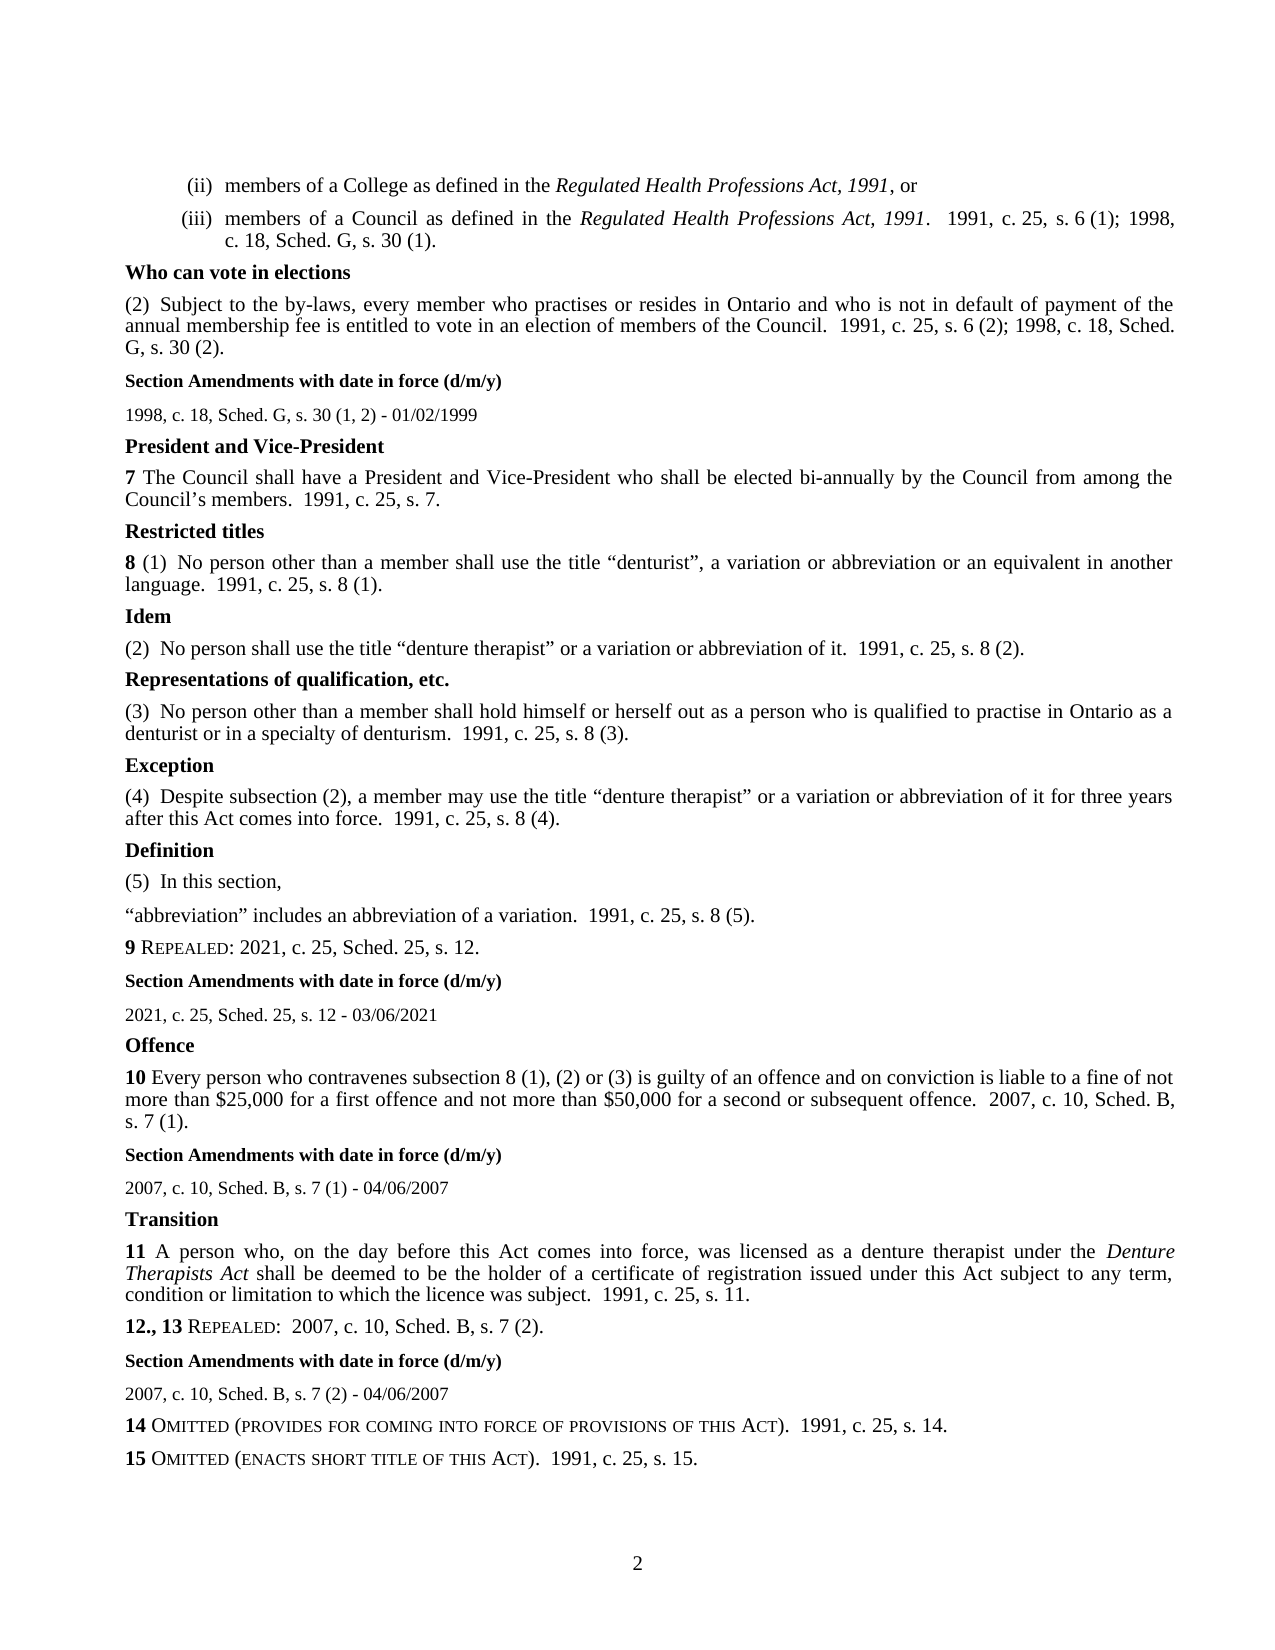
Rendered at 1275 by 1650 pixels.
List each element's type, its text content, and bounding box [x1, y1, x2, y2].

text President and Vice-President [125, 438, 1175, 457]
text (4) Despite subsection (2), a member may use the title “denture therapist” or a variation or abbreviation of it for three years after this Act comes into force. 1991, c. 25, s. 8 (4). [125, 786, 1175, 830]
text Idem [125, 608, 1175, 627]
text (iii) members of a Council as defined in the Regulated Health Professions Act, 1991. 1991, c. 25, s. 6 (1); 1998, c. 18, Sched. G, s. 30 (1). [125, 208, 1175, 252]
text Restricted titles [125, 523, 1175, 542]
text 1998, c. 18, Sched. G, s. 30 (1, 2) - 01/02/1999 [125, 404, 1175, 426]
text Offence [125, 1038, 1175, 1057]
text Representations of qualification, etc. [125, 672, 1175, 691]
text 7 The Council shall have a President and Vice-President who shall be elected bi-annually by the Council from among the Council’s members. 1991, c. 25, s. 7. [125, 467, 1175, 511]
text Who can vote in elections [125, 264, 1175, 283]
text Exception [125, 757, 1175, 776]
text (2) Subject to the by-laws, every member who practises or resides in Ontario and who is not in default of payment of the annual membership fee is entitled to vote in an election of members of the Council. 1991, c. 25, s. 6 (2); 1998, c. 18, Sched. G, s. 30 (2). [125, 293, 1175, 359]
text 12., 13 Repealed: 2007, c. 10, Sched. B, s. 7 (2). [125, 1316, 1175, 1338]
text 2021, c. 25, Sched. 25, s. 12 - 03/06/2021 [125, 1004, 1175, 1025]
text Section Amendments with date in force (d/m/y) [125, 1350, 1175, 1372]
text 15 Omitted (enacts short title of this Act). 1991, c. 25, s. 15. [125, 1447, 1175, 1469]
text Section Amendments with date in force (d/m/y) [125, 970, 1175, 992]
text 10 Every person who contravenes subsection 8 (1), (2) or (3) is guilty of an offence and on conviction is liable to a fine of not more than $25,000 for a first offence and not more than $50,000 for a second or subsequent offence. 2007, c. 10, Sched. B, s. 7 (1). [125, 1067, 1175, 1132]
text Definition [125, 842, 1175, 861]
text 9 Repealed: 2021, c. 25, Sched. 25, s. 12. [125, 937, 1175, 959]
text 11 A person who, on the day before this Act comes into force, was licensed as a denture therapist under the Denture Therapists Act shall be deemed to be the holder of a certificate of registration issued under this Act subject to any term, condition or limitation to which the licence was subject. 1991, c. 25, s. 11. [125, 1241, 1175, 1306]
text (2) No person shall use the title “denture therapist” or a variation or abbreviation of it. 1991, c. 25, s. 8 (2). [125, 638, 1175, 659]
text Section Amendments with date in force (d/m/y) [125, 1144, 1175, 1166]
text (5) In this section, [125, 871, 1175, 893]
text (ii) members of a College as defined in the Regulated Health Professions Act, 1991, or [125, 175, 1175, 197]
text “abbreviation” includes an abbreviation of a variation. 1991, c. 25, s. 8 (5). [125, 905, 1175, 927]
text Section Amendments with date in force (d/m/y) [125, 370, 1175, 392]
text 2007, c. 10, Sched. B, s. 7 (1) - 04/06/2007 [125, 1177, 1175, 1199]
text 14 Omitted (provides for coming into force of provisions of this Act). 1991, c. 25, s. 14. [125, 1415, 1175, 1437]
text Transition [125, 1212, 1175, 1230]
text 8 (1) No person other than a member shall use the title “denturist”, a variation or abbreviation or an equivalent in another language. 1991, c. 25, s. 8 (1). [125, 552, 1175, 596]
text (3) No person other than a member shall hold himself or herself out as a person who is qualified to practise in Ontario as a denturist or in a specialty of denturism. 1991, c. 25, s. 8 (3). [125, 701, 1175, 744]
text 2007, c. 10, Sched. B, s. 7 (2) - 04/06/2007 [125, 1383, 1175, 1405]
